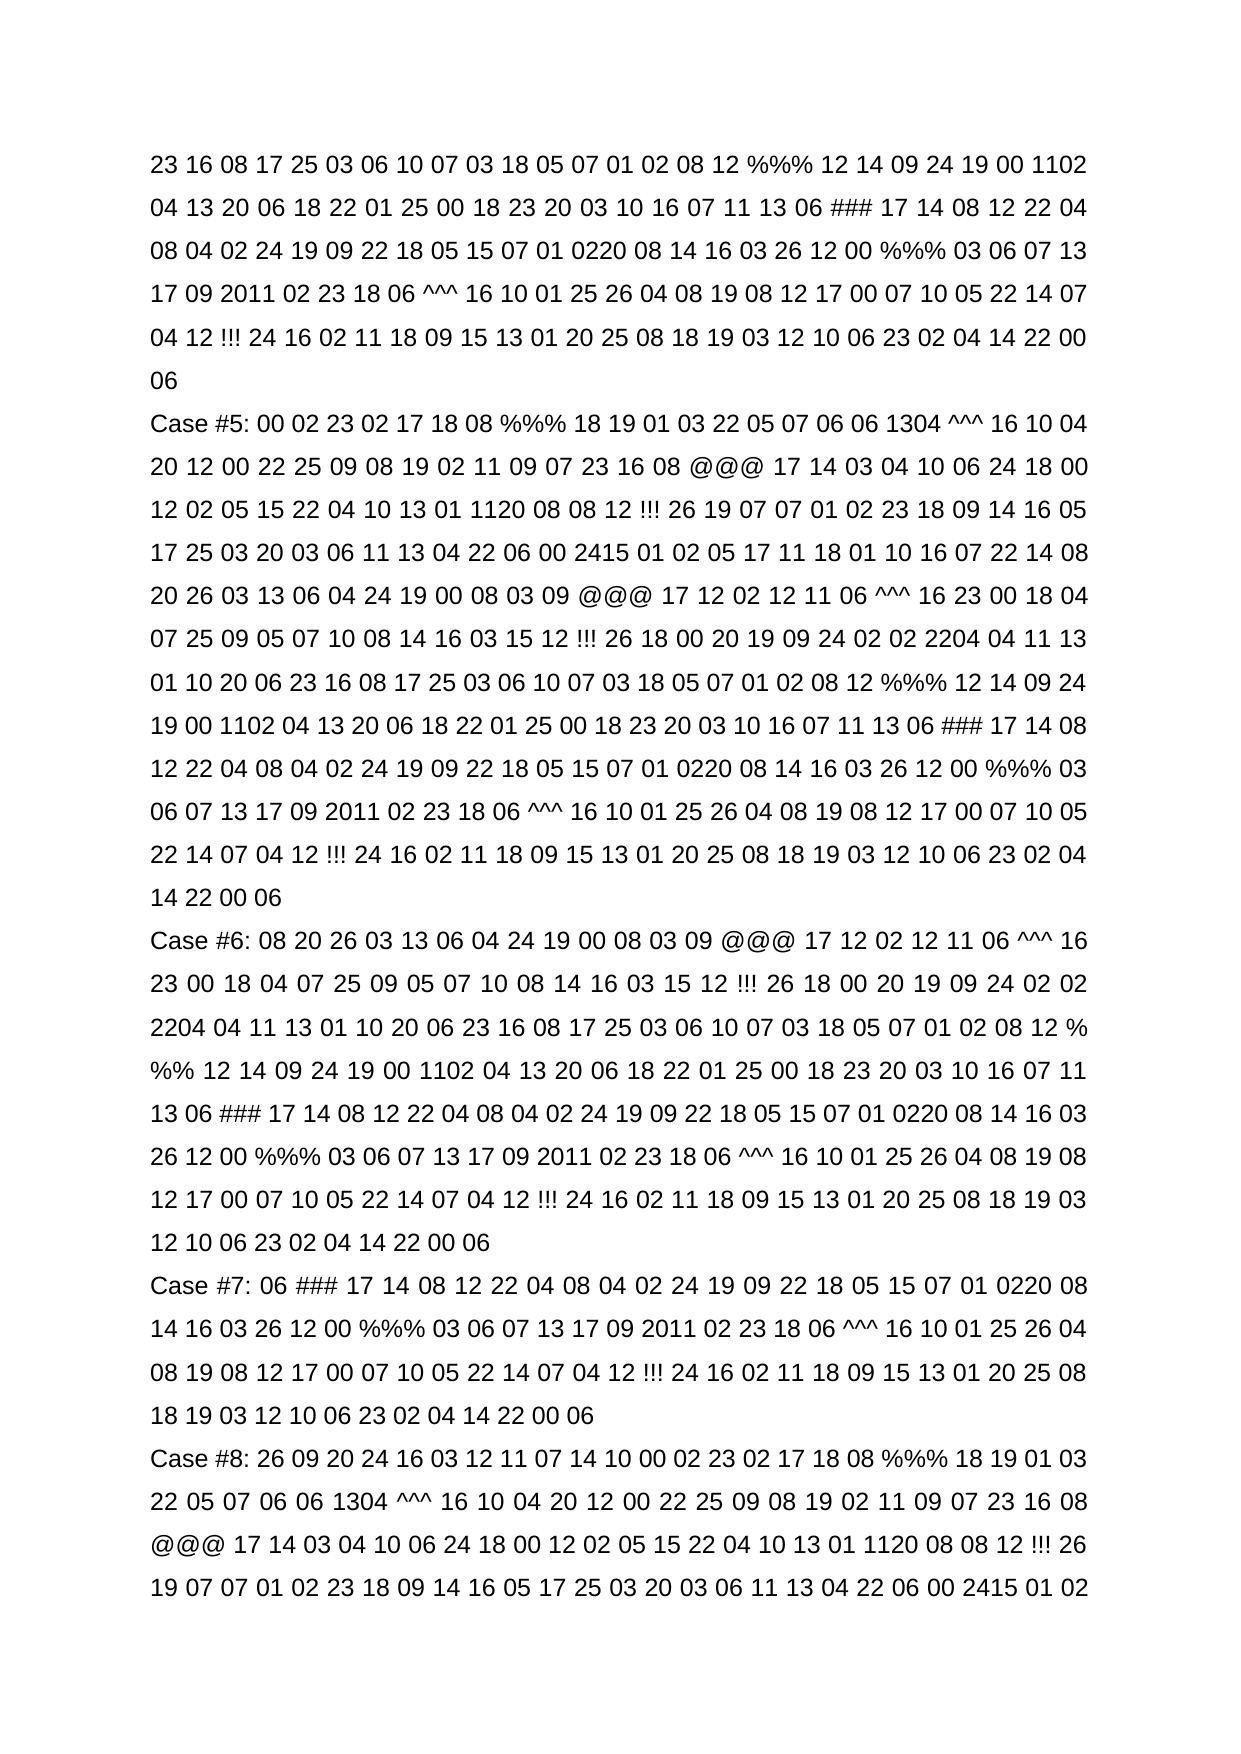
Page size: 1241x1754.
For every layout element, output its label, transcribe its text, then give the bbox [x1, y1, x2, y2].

text Case #5: 00 02 23 02 17 18 08 %%% 18 19 01 03 22 05 07 06 06 1304 ^^^ 16 10 04 20 12 00 22 25 09 08 19 02 11 09 07 23 16 08 @@@ 17 14 03 04 10 06 24 18 00 12 02 05 15 22 04 10 13 01 1120 08 08 12 !!! 26 19 07 07 01 02 23 18 09 14 16 05 17 25 03 20 03 06 11 13 04 22 06 00 2415 01 02 05 17 11 18 01 10 16 07 22 14 08 20 26 03 13 06 04 24 19 00 08 03 09 @@@ 17 12 02 12 11 06 ^^^ 16 23 00 18 04 07 25 09 05 07 10 08 14 16 03 15 12 !!! 26 18 00 20 19 09 24 02 02 2204 04 11 13 01 10 20 06 23 16 08 17 25 03 06 10 07 03 18 05 07 01 02 08 12 %%% 12 14 09 24 19 00 1102 04 13 20 06 18 22 01 25 00 18 23 20 03 10 16 07 11 13 06 ### 17 14 08 12 22 04 08 04 02 24 19 09 22 18 05 15 07 01 0220 08 14 16 03 26 12 00 %%% 03 06 07 13 17 09 2011 02 23 18 06 ^^^ 16 10 01 25 26 04 08 19 08 12 17 00 07 10 05 22 14 07 04 12 !!! 24 16 02 11 18 09 15 13 01 20 25 08 18 19 03 12 10 06 23 02 04 14 22 00 06 [150, 409, 1090, 912]
text Case #6: 08 20 26 03 13 06 04 24 19 00 08 03 09 @@@ 17 12 02 12 11 06 ^^^ 16 23 00 18 04 07 25 09 05 07 10 08 14 16 03 15 12 !!! 26 18 00 20 19 09 24 02 02 2204 04 11 13 01 10 20 06 23 16 08 17 25 03 06 10 07 03 18 05 07 01 02 08 12 %%% 12 14 09 24 19 00 1102 04 13 20 06 18 22 01 25 00 18 23 20 03 10 16 07 11 13 06 ### 17 14 08 12 22 04 08 04 02 24 19 09 22 18 05 15 07 01 0220 08 14 16 03 26 12 00 %%% 03 06 07 13 17 09 2011 02 23 18 06 ^^^ 16 10 01 25 26 04 08 19 08 12 17 00 07 10 05 22 14 07 04 12 !!! 24 16 02 11 18 09 15 13 01 20 25 08 18 19 03 12 10 06 23 02 04 14 22 00 06 [150, 926, 1090, 1257]
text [150, 150, 1090, 394]
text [150, 1444, 1090, 1602]
text Case #7: 06 ### 17 14 08 12 22 04 08 04 02 24 19 09 22 18 05 15 07 01 0220 08 14 16 03 26 12 00 %%% 03 06 07 13 17 09 2011 02 23 18 06 ^^^ 16 10 01 25 26 04 08 19 08 12 17 00 07 10 05 22 14 07 04 12 !!! 24 16 02 11 18 09 15 13 01 20 25 08 18 19 03 12 10 06 23 02 04 14 22 00 06 [150, 1271, 1090, 1429]
